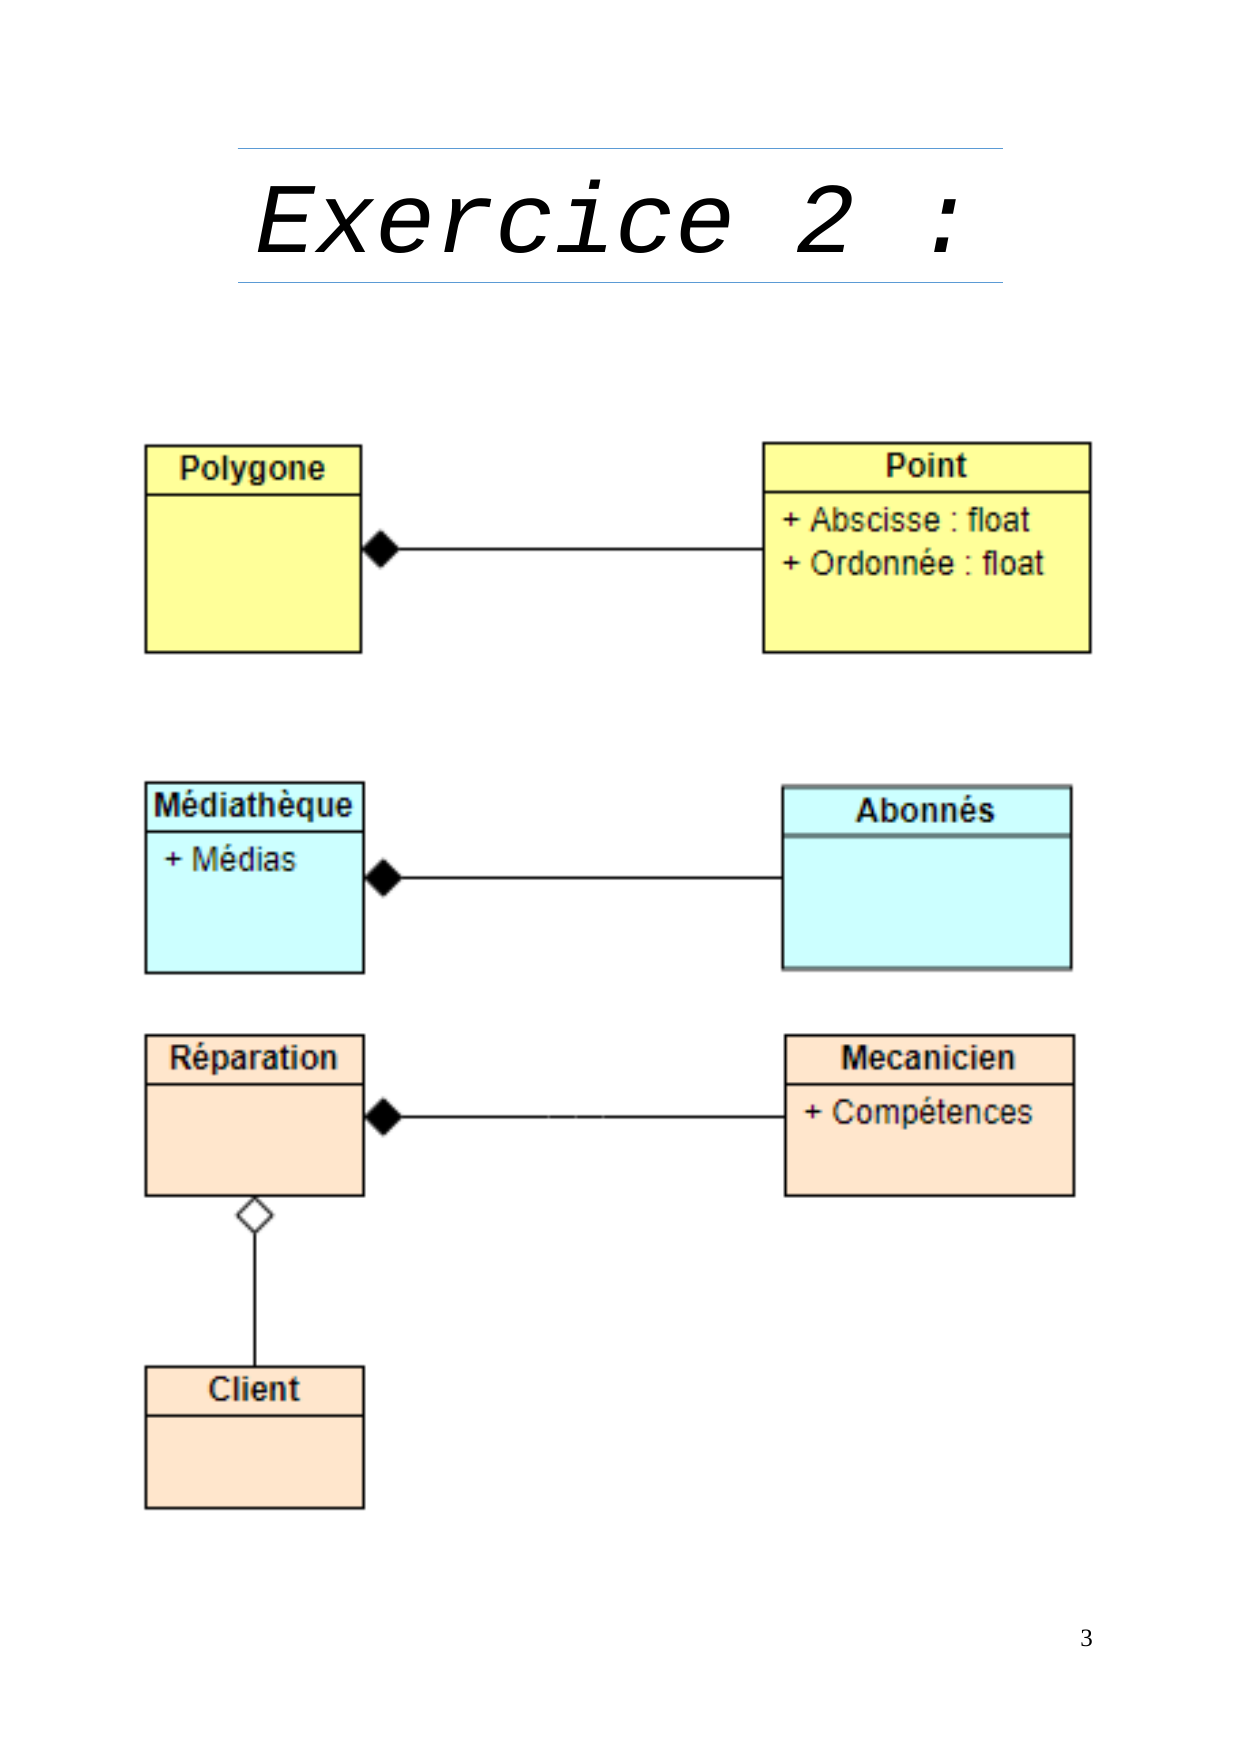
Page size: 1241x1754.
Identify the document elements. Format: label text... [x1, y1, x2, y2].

text Exercice 2 : [238, 149, 1003, 282]
picture [42, 353, 1185, 1619]
